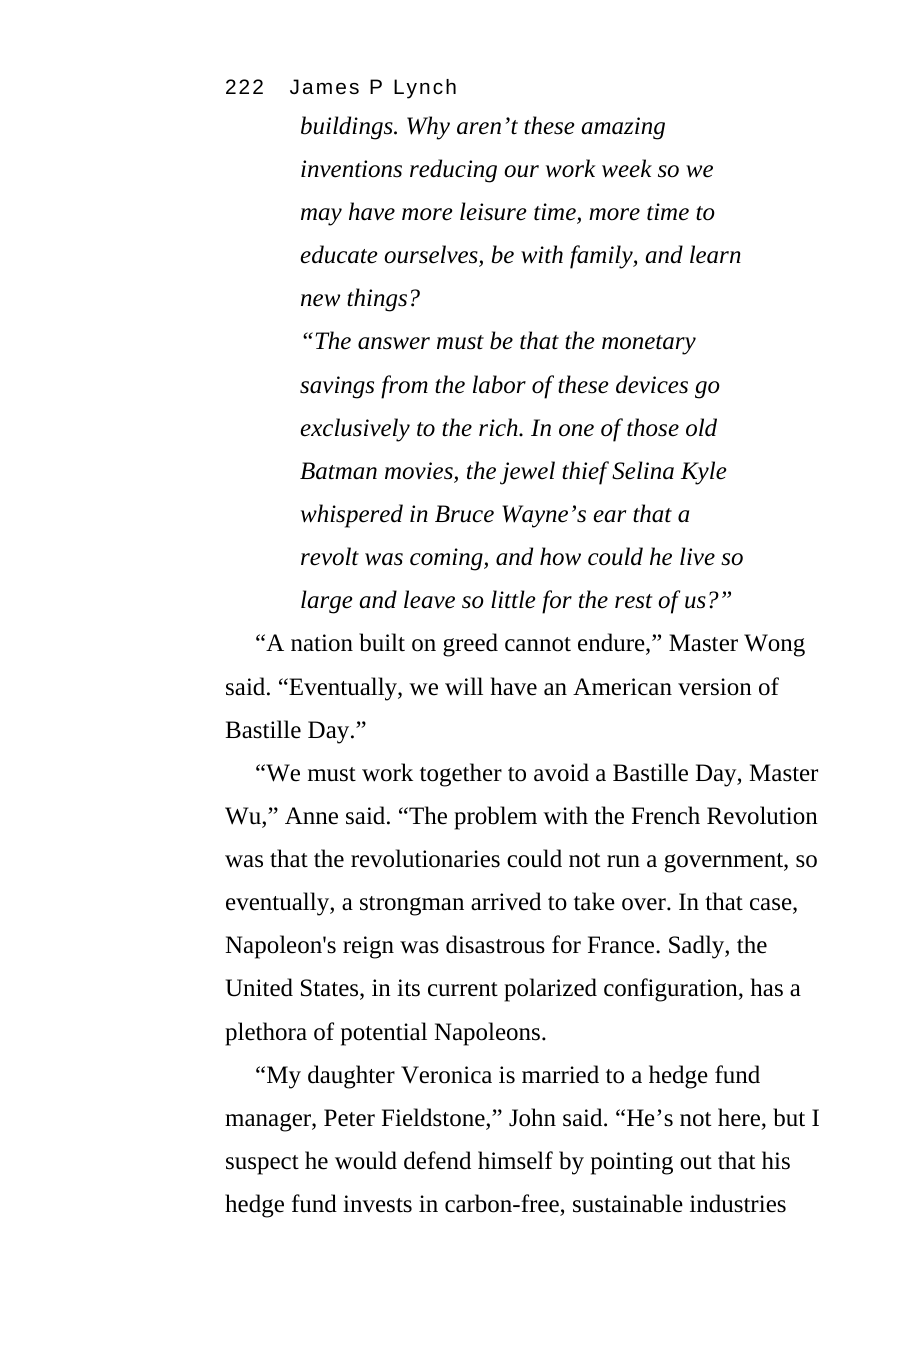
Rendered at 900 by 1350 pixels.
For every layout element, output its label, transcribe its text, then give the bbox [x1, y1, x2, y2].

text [300, 111, 750, 312]
text “We must work together to avoid a Bastille Day, Master Wu,” Anne said. “The problem with the French Revolution was that the revolutionaries could not run a government, so eventually, a strongman arrived to take over. In that case, Napoleon's reign was disastrous for France. Sadly, the United States, in its current polarized configuration, has a plethora of potential Napoleons. [225, 758, 825, 1045]
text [225, 1060, 825, 1218]
text “A nation built on greed cannot endure,” Master Wong said. “Eventually, we will have an American version of Bastille Day.” [225, 628, 825, 743]
text “The answer must be that the monetary savings from the labor of these devices go exclusively to the rich. In one of those old Batman movies, the jewel thief Selina Kyle whispered in Bruce Wayne’s ear that a revolt was coming, and how could he live so large and leave so little for the rest of us?” [300, 327, 750, 614]
